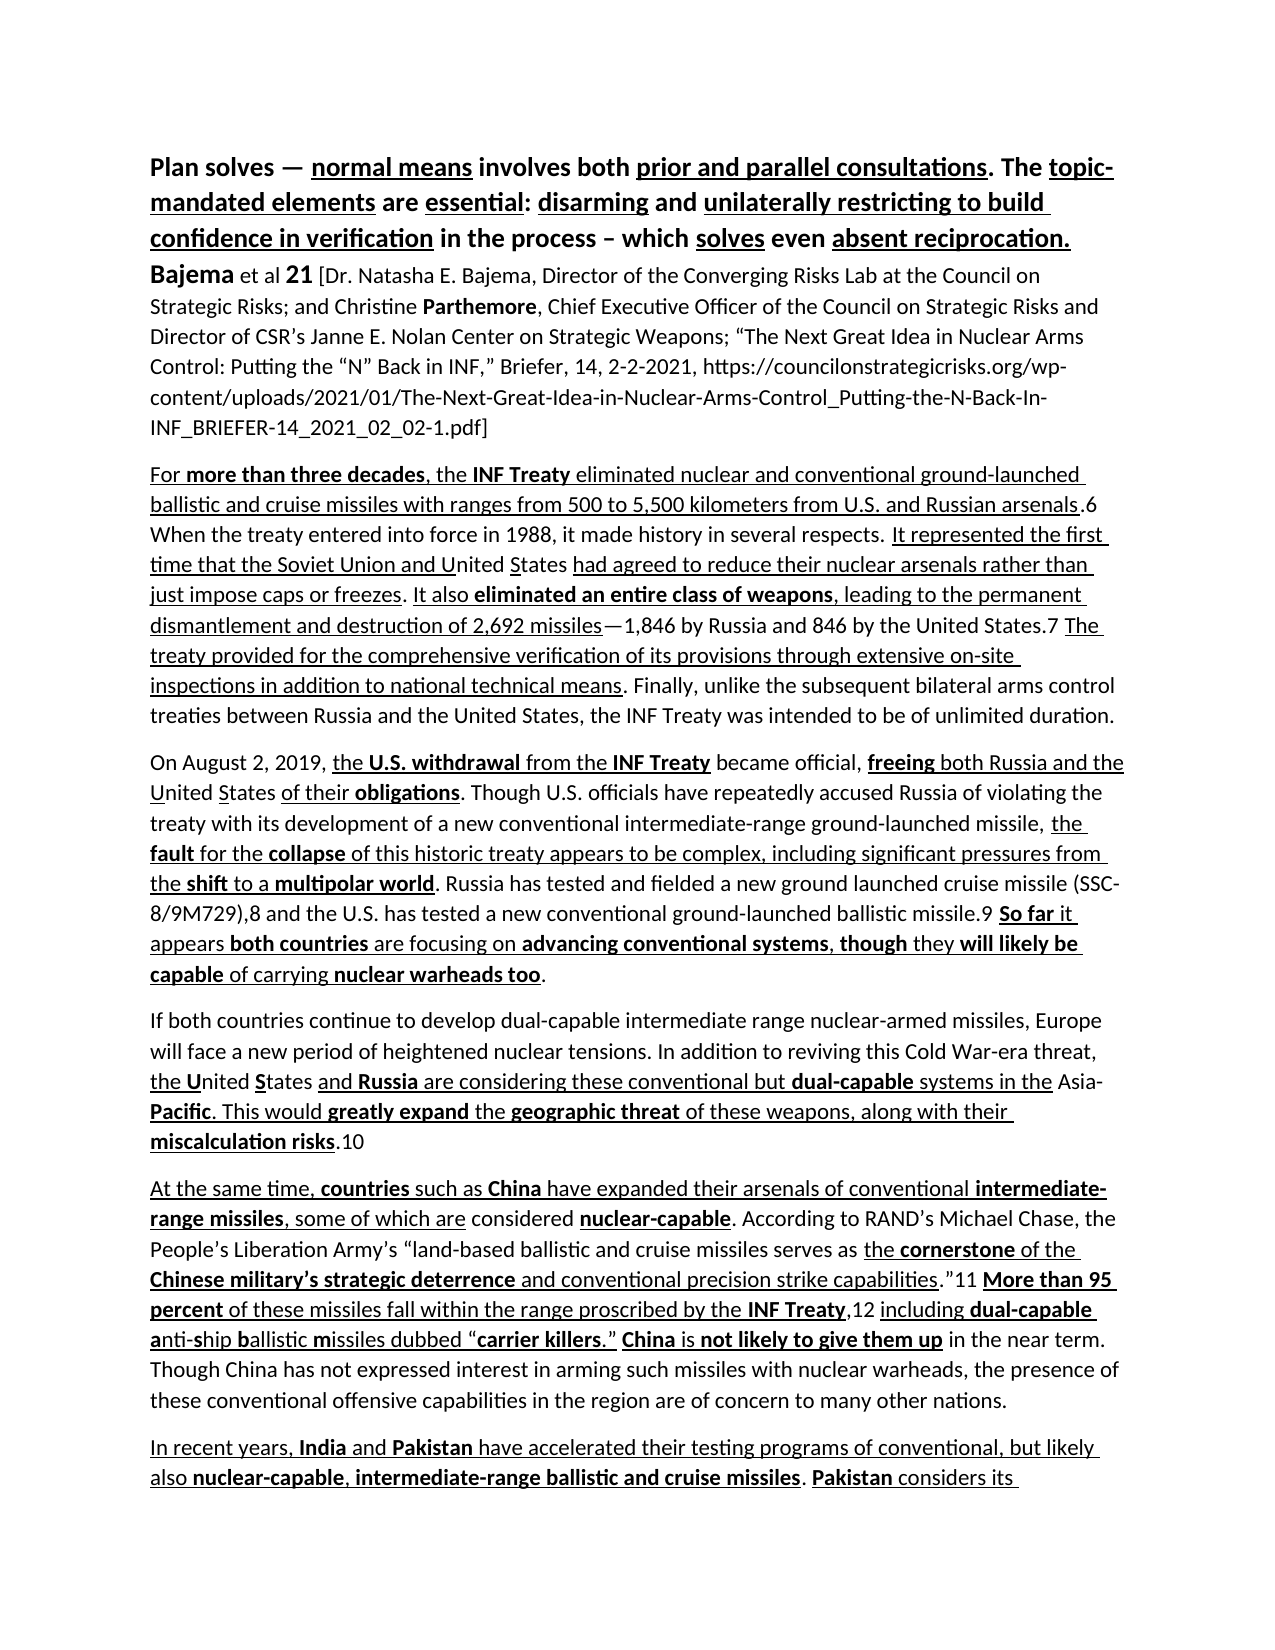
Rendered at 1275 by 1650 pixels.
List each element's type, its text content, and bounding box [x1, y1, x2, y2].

text Bajema et al 21 [Dr. Natasha E. Bajema, Director of the Converging Risks Lab at the Council on Strategic Risks; and Christine Parthemore, Chief Executive Officer of the Council on Strategic Risks and Director of CSR’s Janne E. Nolan Center on Strategic Weapons; “The Next Great Idea in Nuclear Arms Control: Putting the “N” Back in INF,” Briefer, 14, 2-2-2021, https://councilonstrategicrisks.org/wp-content/uploads/2021/01/The-Next-Great-Idea-in-Nuclear-Arms-Control_Putting-the-N-Back-In-INF_BRIEFER-14_2021_02_02-1.pdf] [150, 257, 1125, 441]
subtitle Plan solves — normal means involves both prior and parallel consultations. The topic-mandated elements are essential: disarming and unilaterally restricting to build confidence in verification in the process – which solves even absent reciprocation. [150, 150, 1125, 254]
text For more than three decades, the INF Treaty eliminated nuclear and conventional ground-launched ballistic and cruise missiles with ranges from 500 to 5,500 kilometers from U.S. and Russian arsenals.6 When the treaty entered into force in 1988, it made history in several respects. It represented the first time that the Soviet Union and United States had agreed to reduce their nuclear arsenals rather than just impose caps or freezes. It also eliminated an entire class of weapons, leading to the permanent dismantlement and destruction of 2,692 missiles—1,846 by Russia and 846 by the United States.7 The treaty provided for the comprehensive verification of its provisions through extensive on-site inspections in addition to national technical means. Finally, unlike the subsequent bilateral arms control treaties between Russia and the United States, the INF Treaty was intended to be of unlimited duration. [150, 460, 1125, 729]
text At the same time, countries such as China have expanded their arsenals of conventional intermediate-range missiles, some of which are considered nuclear-capable. According to RAND’s Michael Chase, the People’s Liberation Army’s “land-based ballistic and cruise missiles serves as the cornerstone of the Chinese military’s strategic deterrence and conventional precision strike capabilities.”11 More than 95 percent of these missiles fall within the range proscribed by the INF Treaty,12 including dual-capable anti-ship ballistic missiles dubbed “carrier killers.” China is not likely to give them up in the near term. Though China has not expressed interest in arming such missiles with nuclear warheads, the presence of these conventional offensive capabilities in the region are of concern to many other nations. [150, 1174, 1125, 1414]
text If both countries continue to develop dual-capable intermediate range nuclear-armed missiles, Europe will face a new period of heightened nuclear tensions. In addition to reviving this Cold War-era threat, the United States and Russia are considering these conventional but dual-capable systems in the Asia-Pacific. This would greatly expand the geographic threat of these weapons, along with their miscalculation risks.10 [150, 1007, 1125, 1156]
text On August 2, 2019, the U.S. withdrawal from the INF Treaty became official, freeing both Russia and the United States of their obligations. Though U.S. officials have repeatedly accused Russia of violating the treaty with its development of a new conventional intermediate-range ground-launched missile, the fault for the collapse of this historic treaty appears to be complex, including significant pressures from the shift to a multipolar world. Russia has tested and fielded a new ground launched cruise missile (SSC-8/9M729),8 and the U.S. has tested a new conventional ground-launched ballistic missile.9 So far it appears both countries are focusing on advancing conventional systems, though they will likely be capable of carrying nuclear warheads too. [150, 748, 1125, 988]
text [150, 1433, 1125, 1491]
